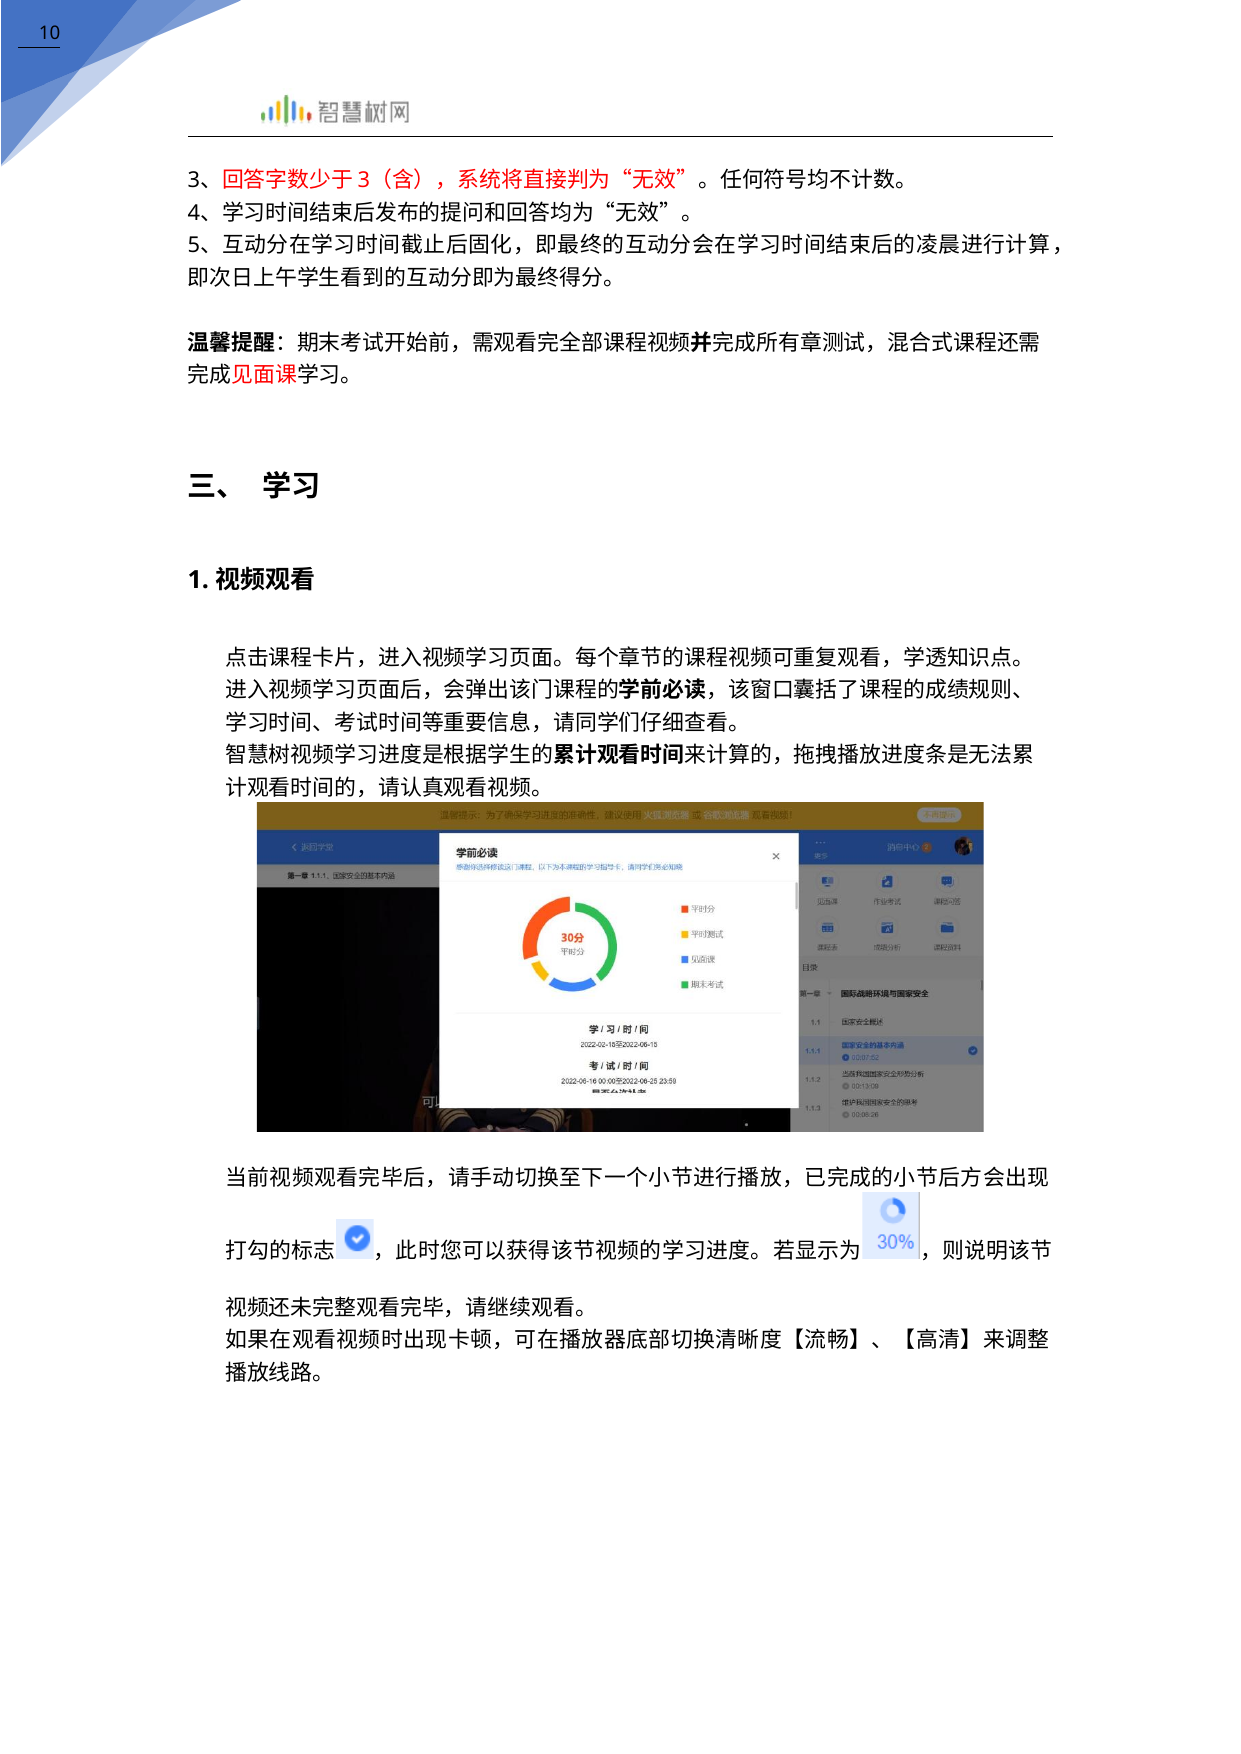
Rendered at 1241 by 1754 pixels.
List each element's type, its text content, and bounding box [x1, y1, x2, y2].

picture [336, 1219, 374, 1259]
list 回答字数少于3（含），系统将直接判为“无效”。任何符号均不计数。 [187, 162, 1053, 194]
list 智慧树视频学习进度是根据学生的累计观看时间来计算的，拖拽播放进度条是无法累计观看时间的，请认真观看视频。 [225, 737, 1053, 802]
text 如果在观看视频时出现卡顿，可在播放器底部切换清晰度【流畅】、【高清】来调整播放线路。 [225, 1322, 1053, 1387]
subtitle 1. 视频观看 [187, 545, 1053, 610]
list 进入视频学习页面后，会弹出该门课程的学前必读，该窗口囊括了课程的成绩规则、学习时间、考试时间等重要信息，请同学们仔细查看。 [225, 672, 1053, 737]
picture [1, 0, 243, 168]
list 点击课程卡片，进入视频学习页面。每个章节的课程视频可重复观看，学透知识点。 [225, 639, 1053, 672]
list 互动分在学习时间截止后固化，即最终的互动分会在学习时间结束后的凌晨进行计算，即次日上午学生看到的互动分即为最终得分。 [187, 227, 1053, 292]
list 学习时间结束后发布的提问和回答均为“无效”。 [187, 194, 1053, 227]
subtitle 学习 [187, 451, 1053, 516]
picture [862, 1192, 920, 1259]
text 当前视频观看完毕后，请手动切换至下一个小节进行播放，已完成的小节后方会出现打勾的标志，此时您可以获得该节视频的学习进度。若显示为，则说明该节视频还未完整观看完毕，请继续观看。 [225, 1159, 1053, 1322]
list 温馨提醒：期末考试开始前，需观看完全部课程视频并完成所有章测试，混合式课程还需完成见面课学习。 [187, 324, 1053, 389]
picture [256, 802, 984, 1132]
picture [250, 88, 417, 134]
